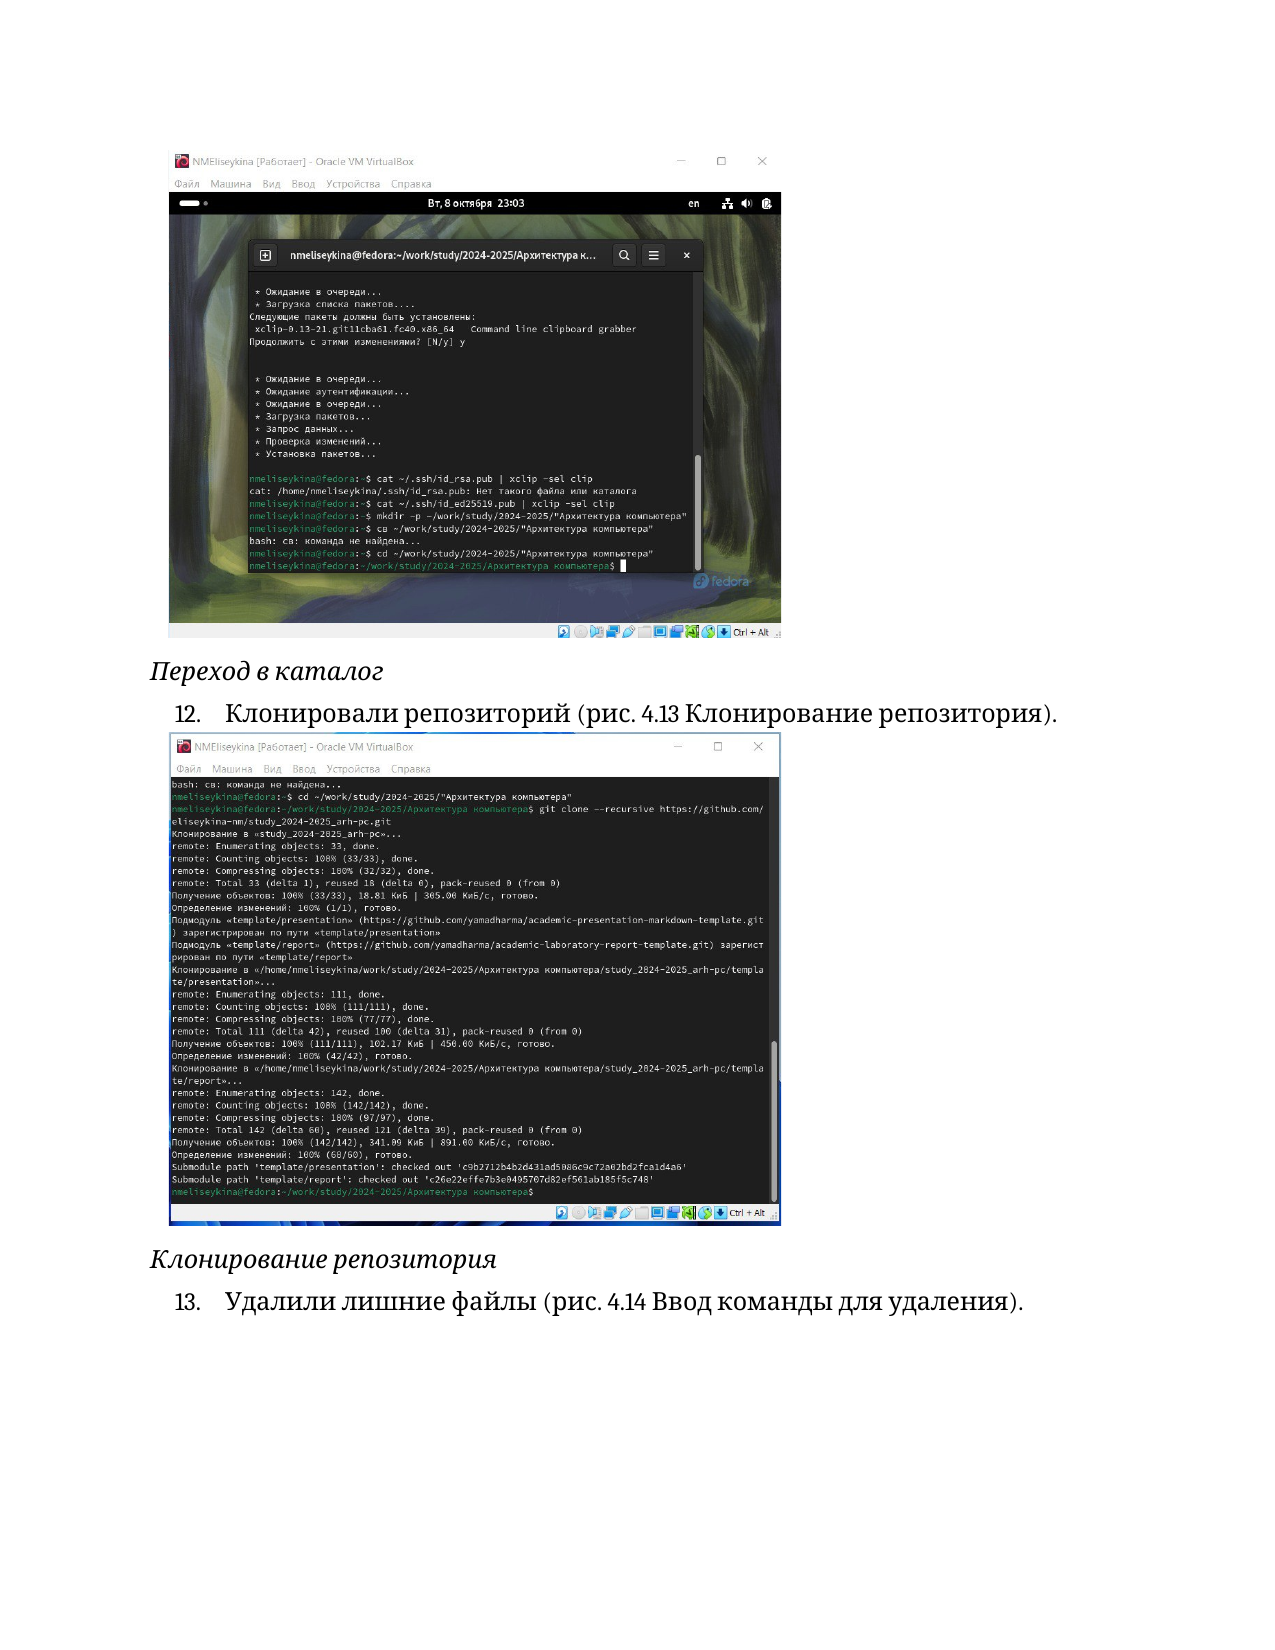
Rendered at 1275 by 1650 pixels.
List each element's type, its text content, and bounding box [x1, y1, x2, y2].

picture [168, 732, 782, 1226]
picture [168, 150, 782, 638]
text Переход в каталог [150, 658, 1125, 687]
text Клонирование репозитория [150, 1246, 1125, 1275]
list Клонировали репозиторий (рис. 4.13 Клонирование репозитория). [175, 699, 1125, 728]
list Удалили лишние файлы (рис. 4.14 Ввод команды для удаления). [175, 1288, 1125, 1316]
